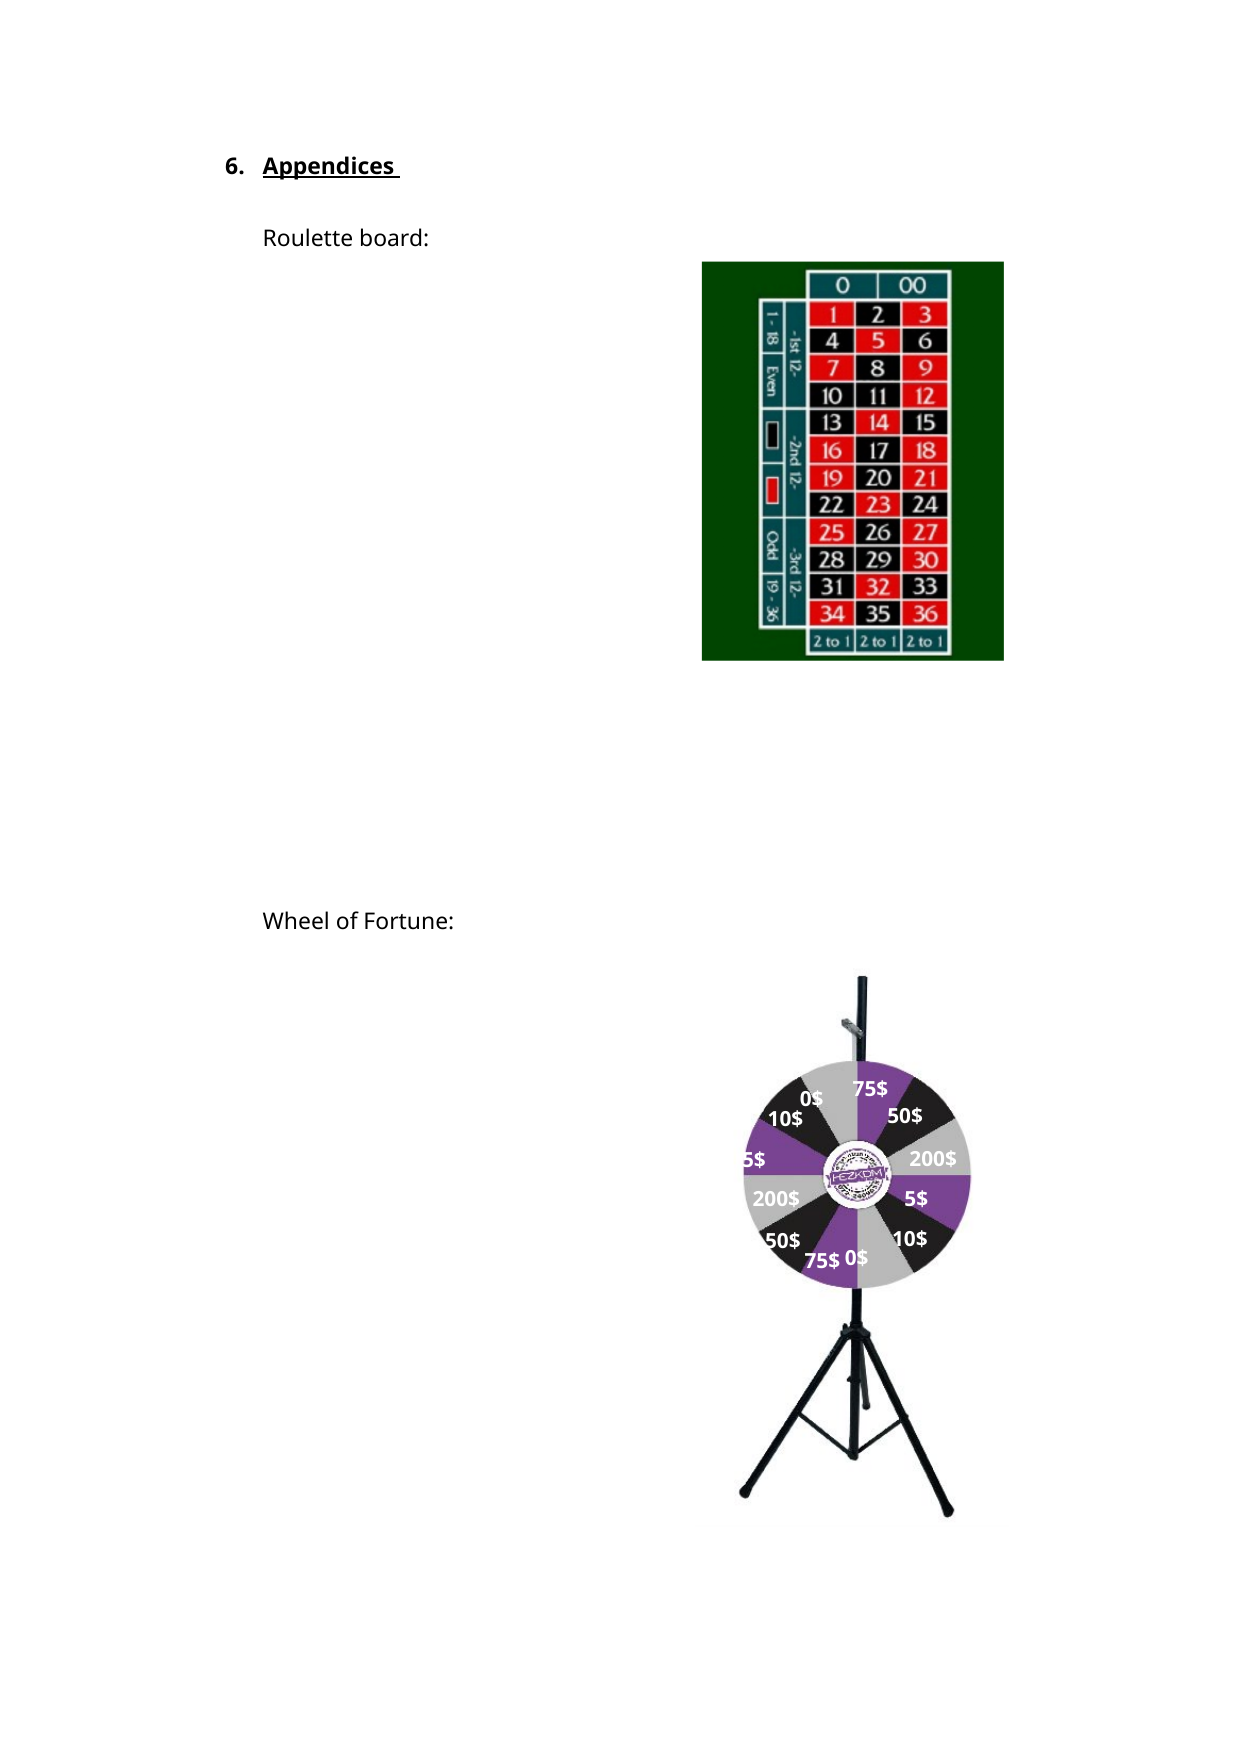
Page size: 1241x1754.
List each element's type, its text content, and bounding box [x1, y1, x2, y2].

list Appendices [225, 150, 1053, 181]
list Wheel of Fortune: [262, 905, 1053, 936]
picture [702, 289, 1003, 660]
list Roulette board: [262, 222, 1053, 289]
picture [695, 960, 1009, 1527]
